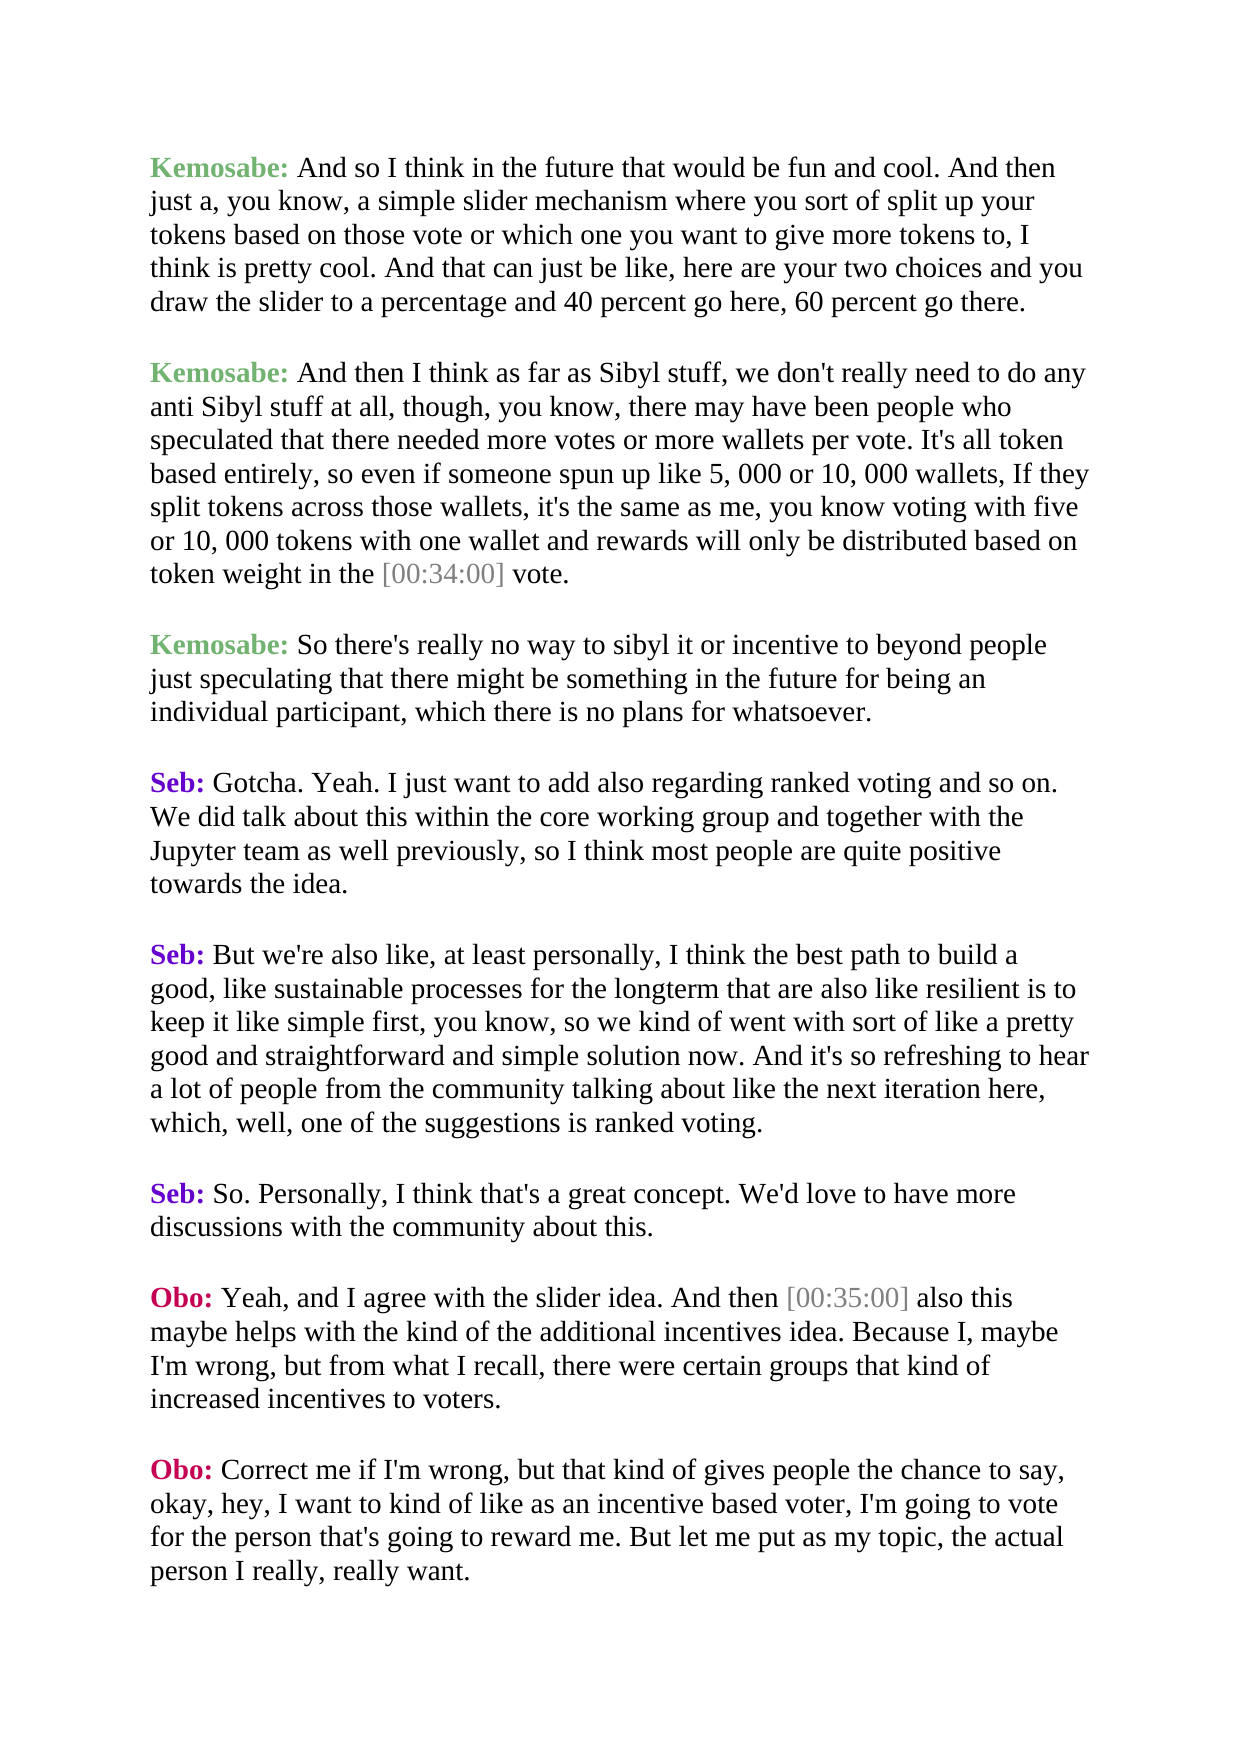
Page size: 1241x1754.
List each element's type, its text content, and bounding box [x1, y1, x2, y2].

text Kemosabe: And then I think as far as Sibyl stuff, we don't really need to do any anti Sibyl stuff at all, though, you know, there may have been people who speculated that there needed more votes or more wallets per vote. It's all token based entirely, so even if someone spun up like 5, 000 or 10, 000 wallets, If they split tokens across those wallets, it's the same as me, you know voting with five or 10, 000 tokens with one wallet and rewards will only be distributed based on token weight in the [00:34:00] vote. [150, 355, 1090, 590]
text Obo: Yeah, and I agree with the slider idea. And then [00:35:00] also this maybe helps with the kind of the additional incentives idea. Because I, maybe I'm wrong, but from what I recall, there were certain groups that kind of increased incentives to voters. [150, 1281, 1090, 1415]
text Seb: So. Personally, I think that's a great concept. We'd love to have more discussions with the community about this. [150, 1176, 1090, 1243]
text Kemosabe: And so I think in the future that would be fun and cool. And then just a, you know, a simple slider mechanism where you sort of split up your tokens based on those vote or which one you want to give more tokens to, I think is pretty cool. And that can just be like, here are your two choices and you draw the slider to a percentage and 40 percent go here, 60 percent go there. [150, 150, 1090, 318]
text Obo: Correct me if I'm wrong, but that kind of gives people the chance to say, okay, hey, I want to kind of like as an incentive based voter, I'm going to vote for the person that's going to reward me. But let me put as my topic, the actual person I really, really want. [150, 1452, 1090, 1586]
text Seb: Gotcha. Yeah. I just want to add also regarding ranked voting and so on. We did talk about this within the core working group and together with the Jupyter team as well previously, so I think most people are quite positive towards the idea. [150, 766, 1090, 900]
text Kemosabe: So there's really no way to sibyl it or incentive to beyond people just speculating that there might be something in the future for being an individual participant, which there is no plans for whatsoever. [150, 627, 1090, 728]
text Seb: But we're also like, at least personally, I think the best path to build a good, like sustainable processes for the longterm that are also like resilient is to keep it like simple first, you know, so we kind of went with sort of like a pretty good and straightforward and simple solution now. And it's so refreshing to hear a lot of people from the community talking about like the next iteration here, which, well, one of the suggestions is ranked voting. [150, 937, 1090, 1138]
